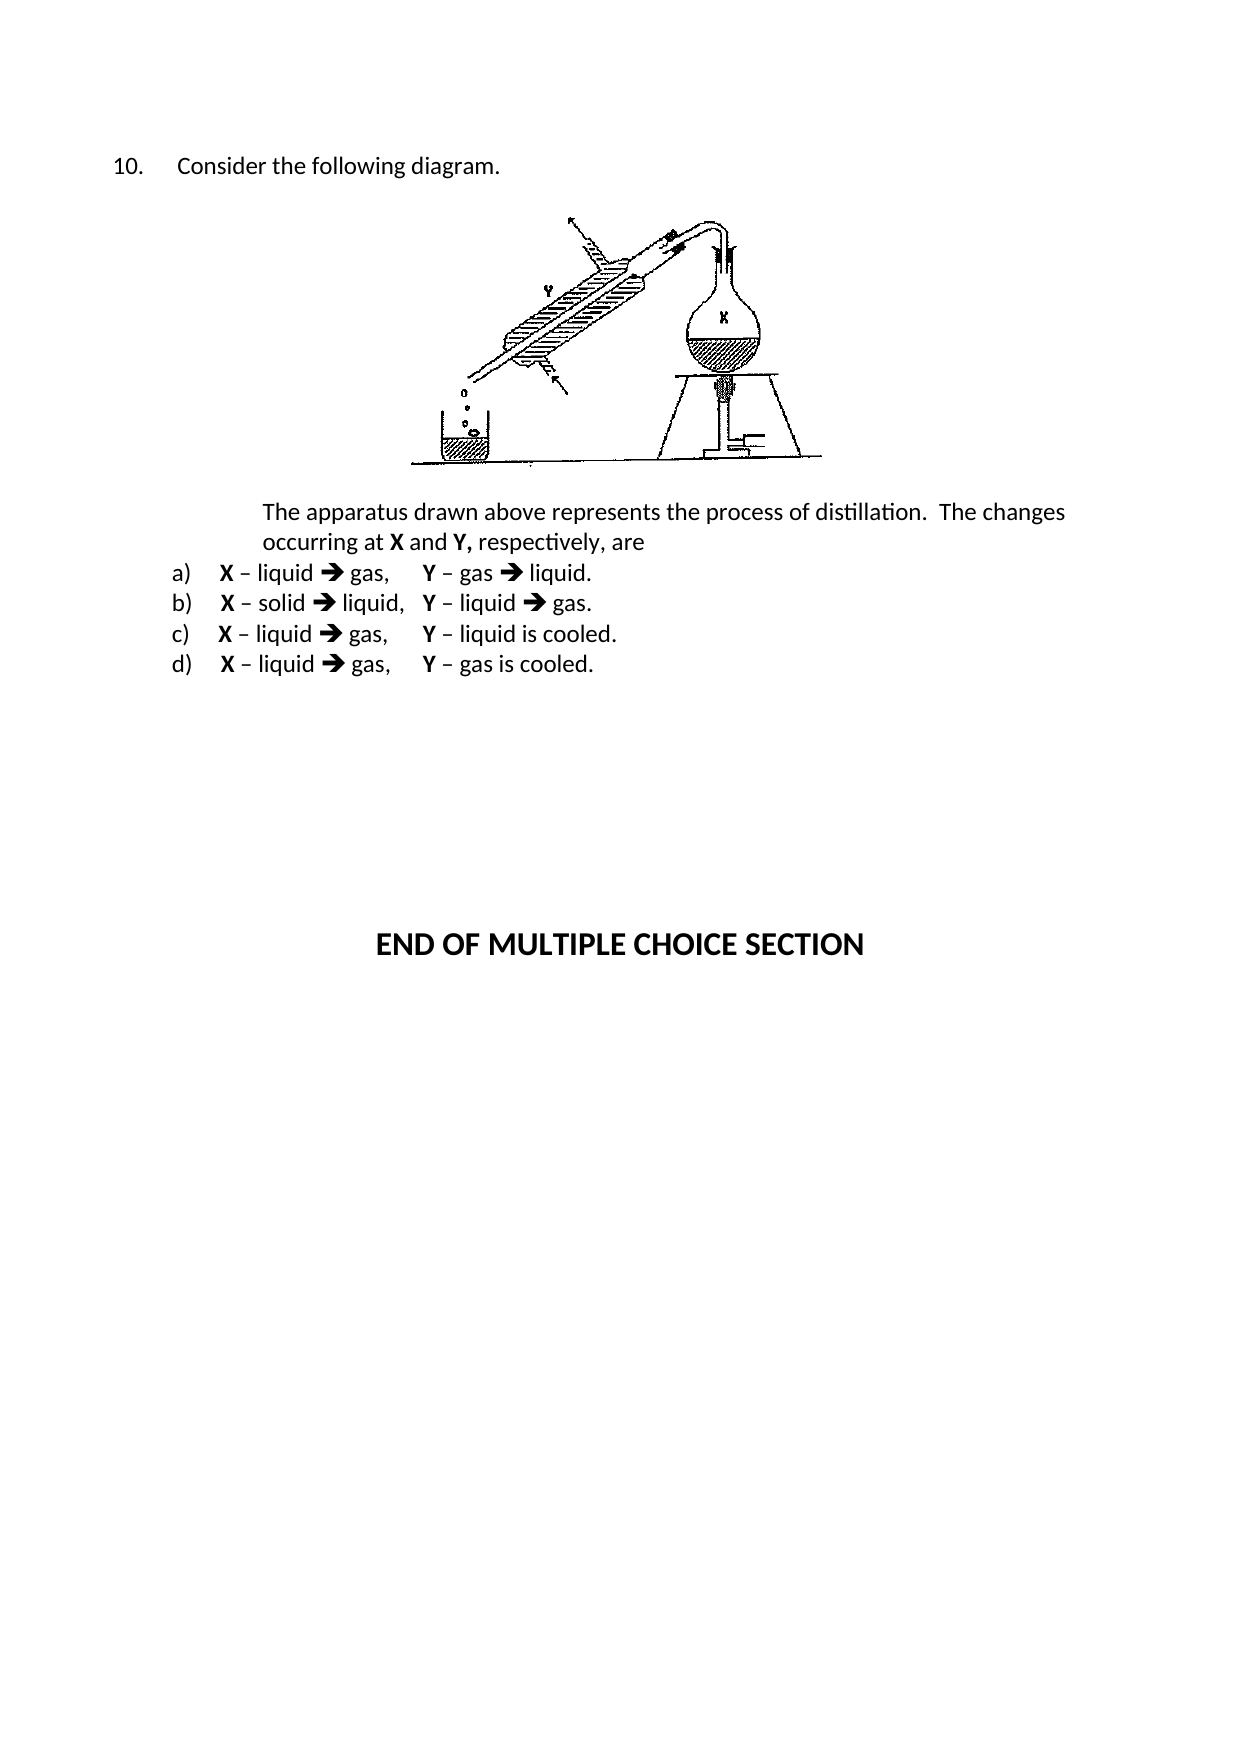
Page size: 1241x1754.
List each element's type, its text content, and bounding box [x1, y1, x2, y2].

text The apparatus drawn above represents the process of distillation. The changes occurring at X and Y, respectively, are [203, 496, 1128, 557]
text d) X – liquid gas, Y – gas is cooled. [112, 648, 1128, 679]
text END OF MULTIPLE CHOICE SECTION [112, 923, 1128, 964]
text a) X – liquid gas, Y – gas liquid. [112, 557, 1128, 587]
text 10. Consider the following diagram. [112, 150, 1128, 181]
text c) X – liquid gas, Y – liquid is cooled. [112, 618, 1128, 648]
text b) X – solid liquid, Y – liquid gas. [112, 587, 1128, 618]
